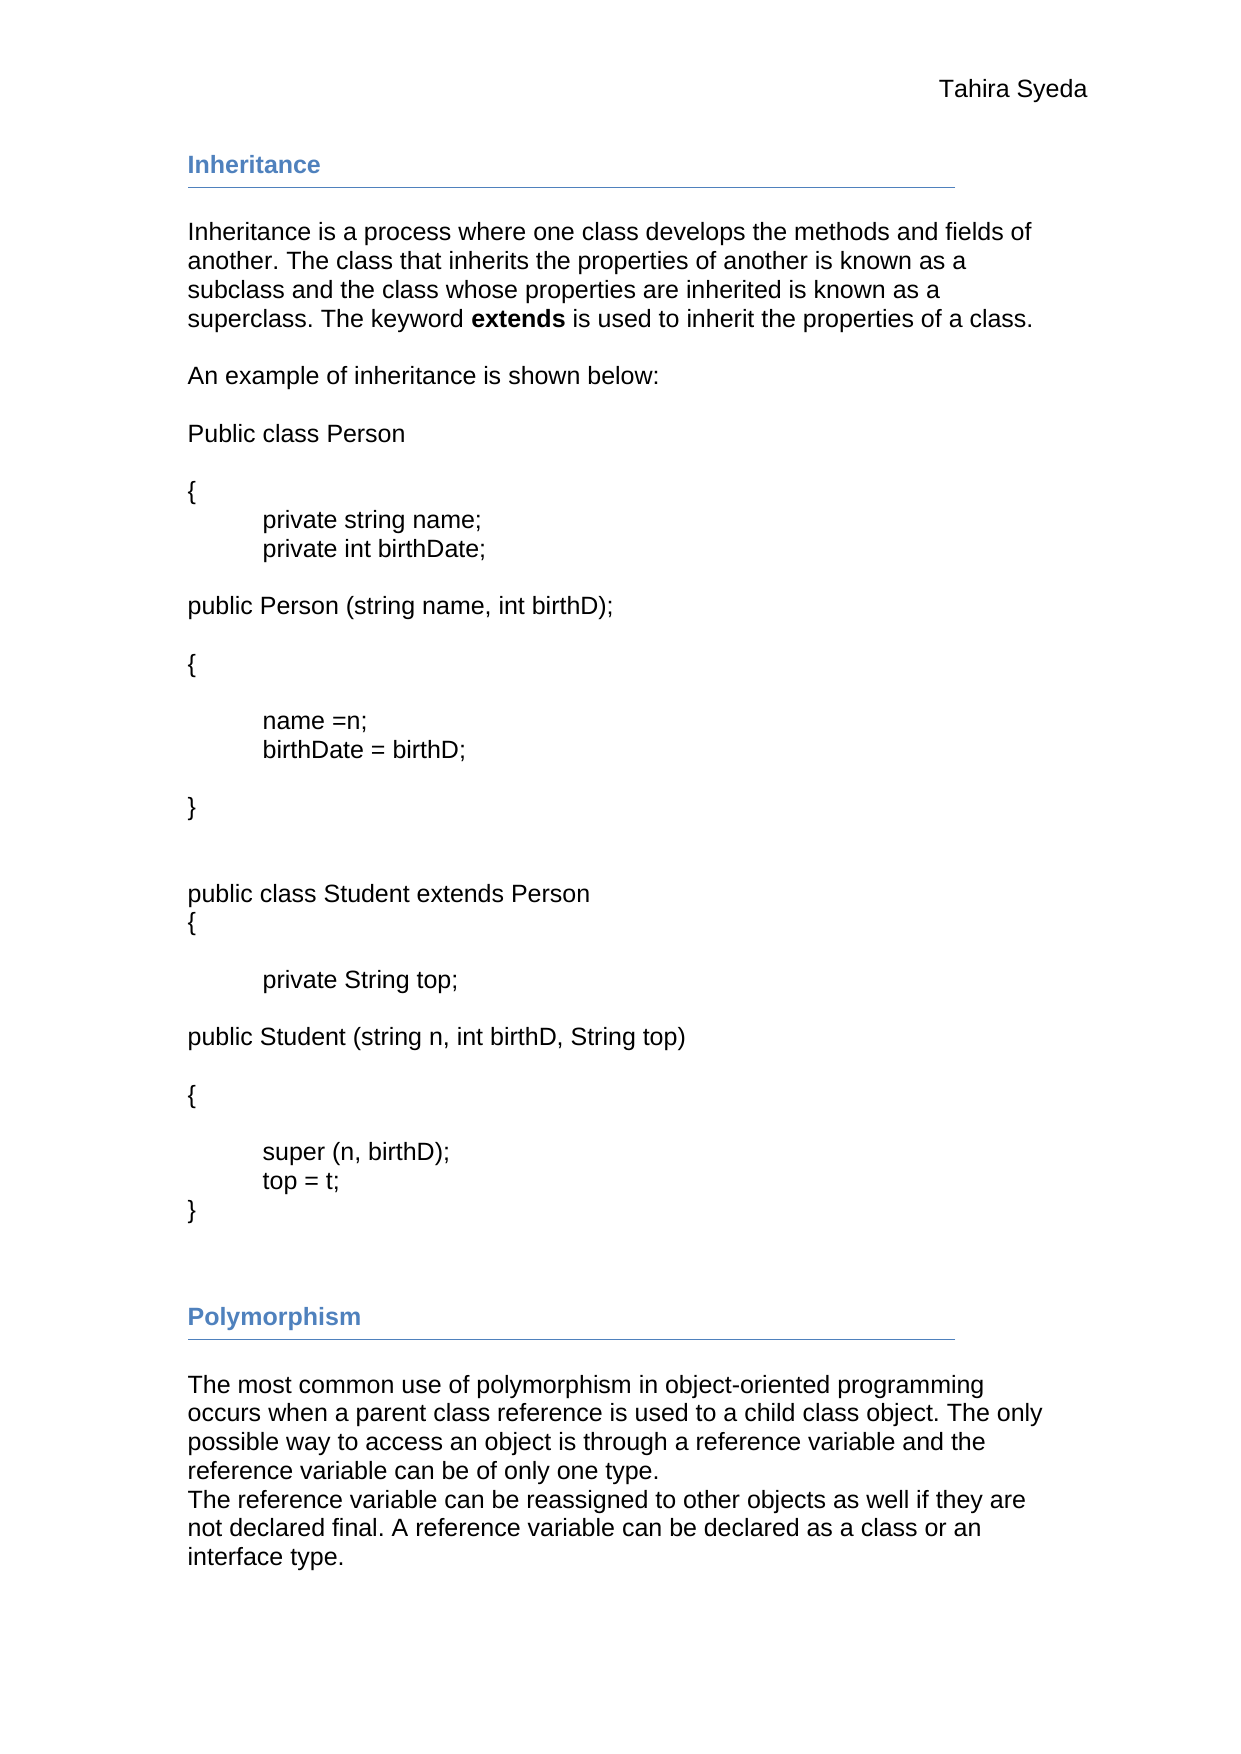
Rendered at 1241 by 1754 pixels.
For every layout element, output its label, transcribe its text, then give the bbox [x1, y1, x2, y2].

text } [187, 792, 1053, 821]
text private string name; [187, 505, 1053, 533]
text } [187, 1195, 1053, 1223]
text The reference variable can be reassigned to other objects as well if they are not declared final. A reference variable can be declared as a class or an interface type. [187, 1484, 1053, 1571]
text name =n; [187, 706, 1053, 735]
text { [187, 1080, 1053, 1108]
text private int birthDate; [187, 533, 1053, 562]
text birthDate = birthD; [187, 735, 1053, 763]
text top = t; [187, 1166, 1053, 1195]
text public class Student extends Person [187, 878, 1053, 907]
text Polymorphism [187, 1302, 955, 1340]
text { [187, 476, 1053, 505]
text public Student (string n, int birthD, String top) [187, 1022, 1053, 1051]
text The most common use of polymorphism in object-oriented programming occurs when a parent class reference is used to a child class object. The only possible way to access an object is through a reference variable and the reference variable can be of only one type. [187, 1369, 1053, 1484]
text Inheritance is a process where one class develops the methods and fields of another. The class that inherits the properties of another is known as a subclass and the class whose properties are inherited is known as a superclass. The keyword extends is used to inherit the properties of a class. [187, 217, 1053, 332]
text public Person (string name, int birthD); [187, 591, 1053, 620]
text private String top; [187, 965, 1053, 993]
text Public class Person [187, 418, 1053, 447]
text Inheritance [187, 150, 955, 188]
text { [187, 907, 1053, 936]
text An example of inheritance is shown below: [187, 361, 1053, 390]
text { [187, 648, 1053, 677]
text super (n, birthD); [187, 1137, 1053, 1166]
